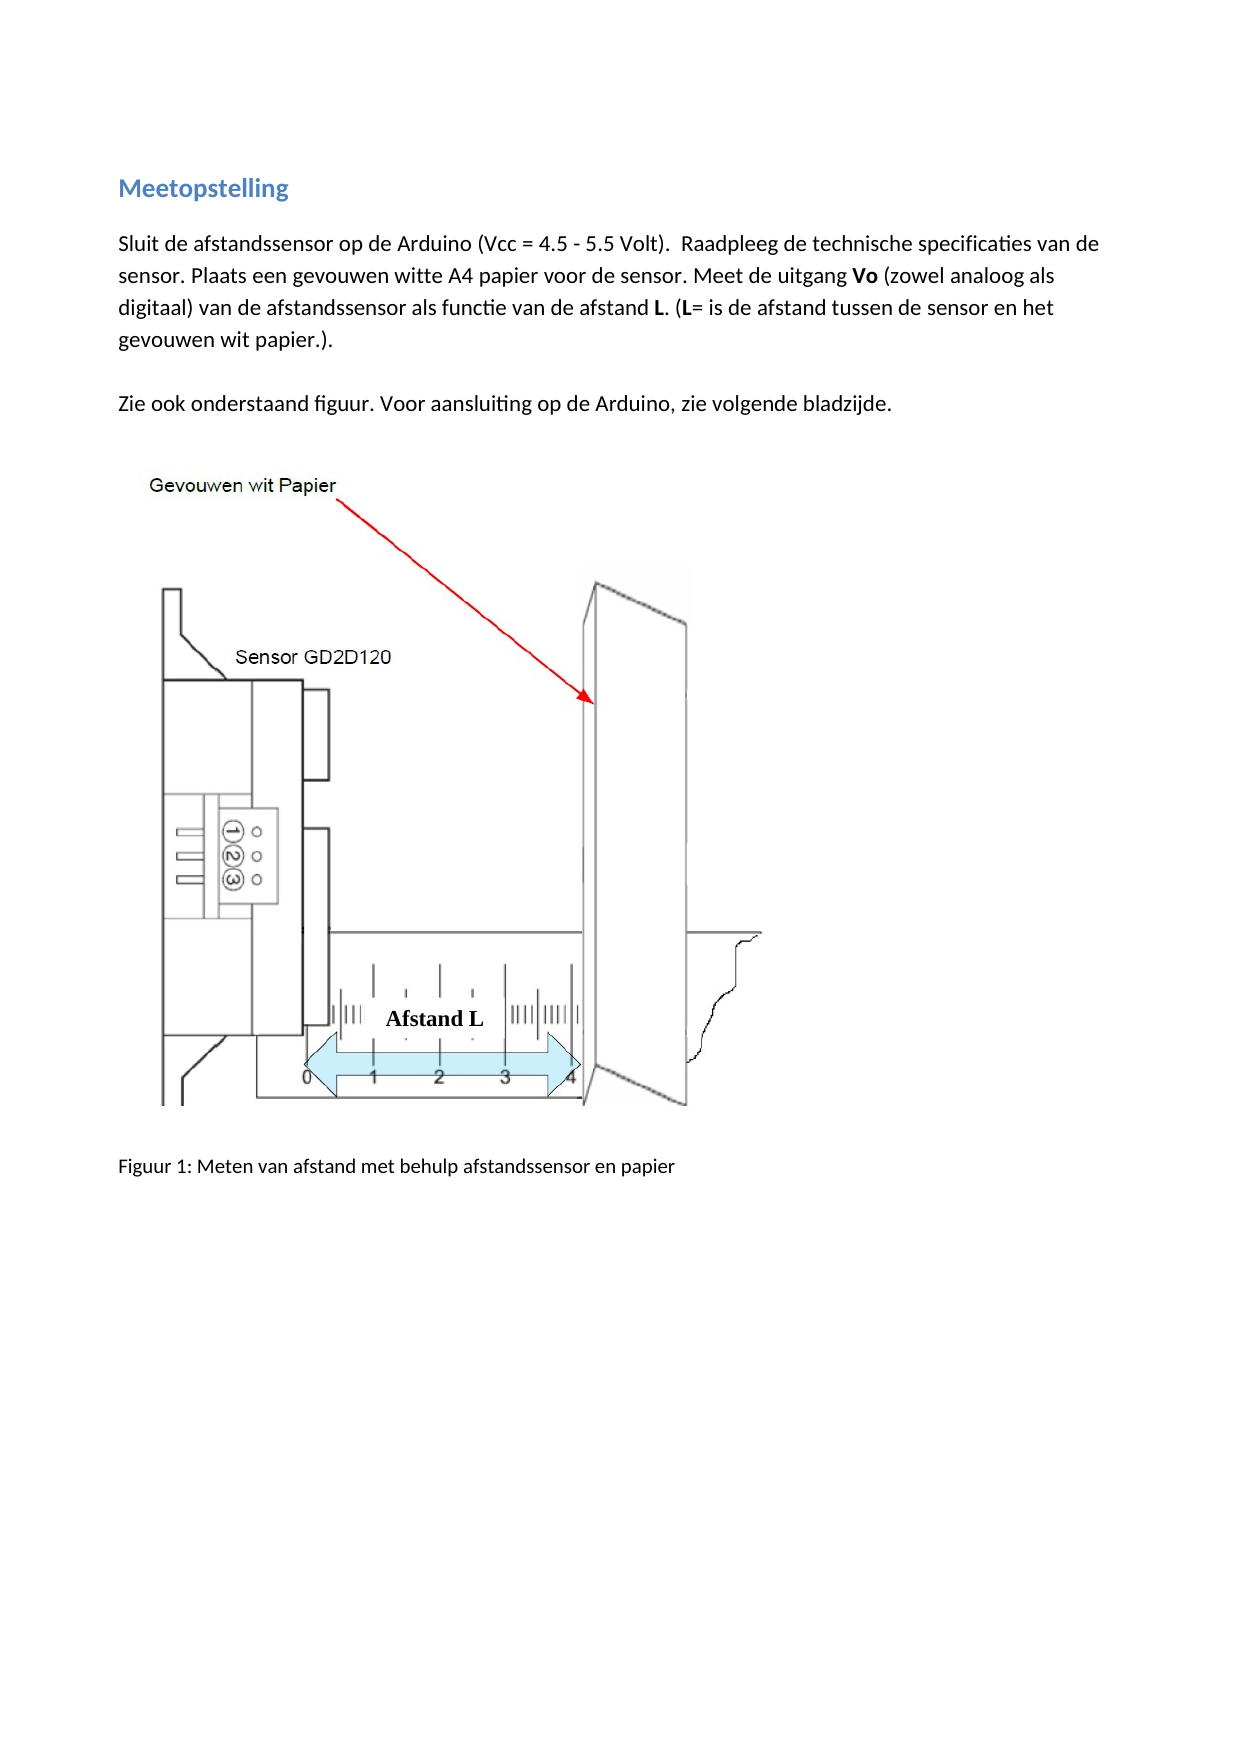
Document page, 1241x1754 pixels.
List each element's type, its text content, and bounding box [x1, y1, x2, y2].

text Figuur 1: Meten van afstand met behulp afstandssensor en papier [118, 1153, 1138, 1178]
picture [139, 468, 770, 1119]
text Sluit de afstandssensor op de Arduino (Vcc = 4.5 - 5.5 Volt). Raadpleeg de technische specificaties van de sensor. Plaats een gevouwen witte A4 papier voor de sensor. Meet de uitgang Vo (zowel analoog als digitaal) van de afstandssensor als functie van de afstand L. (L= is de afstand tussen de sensor en het gevouwen wit papier.). [118, 229, 1122, 353]
subtitle Meetopstelling [118, 171, 1138, 204]
text Zie ook onderstaand figuur. Voor aansluiting op de Arduino, zie volgende bladzijde. [118, 389, 1122, 418]
